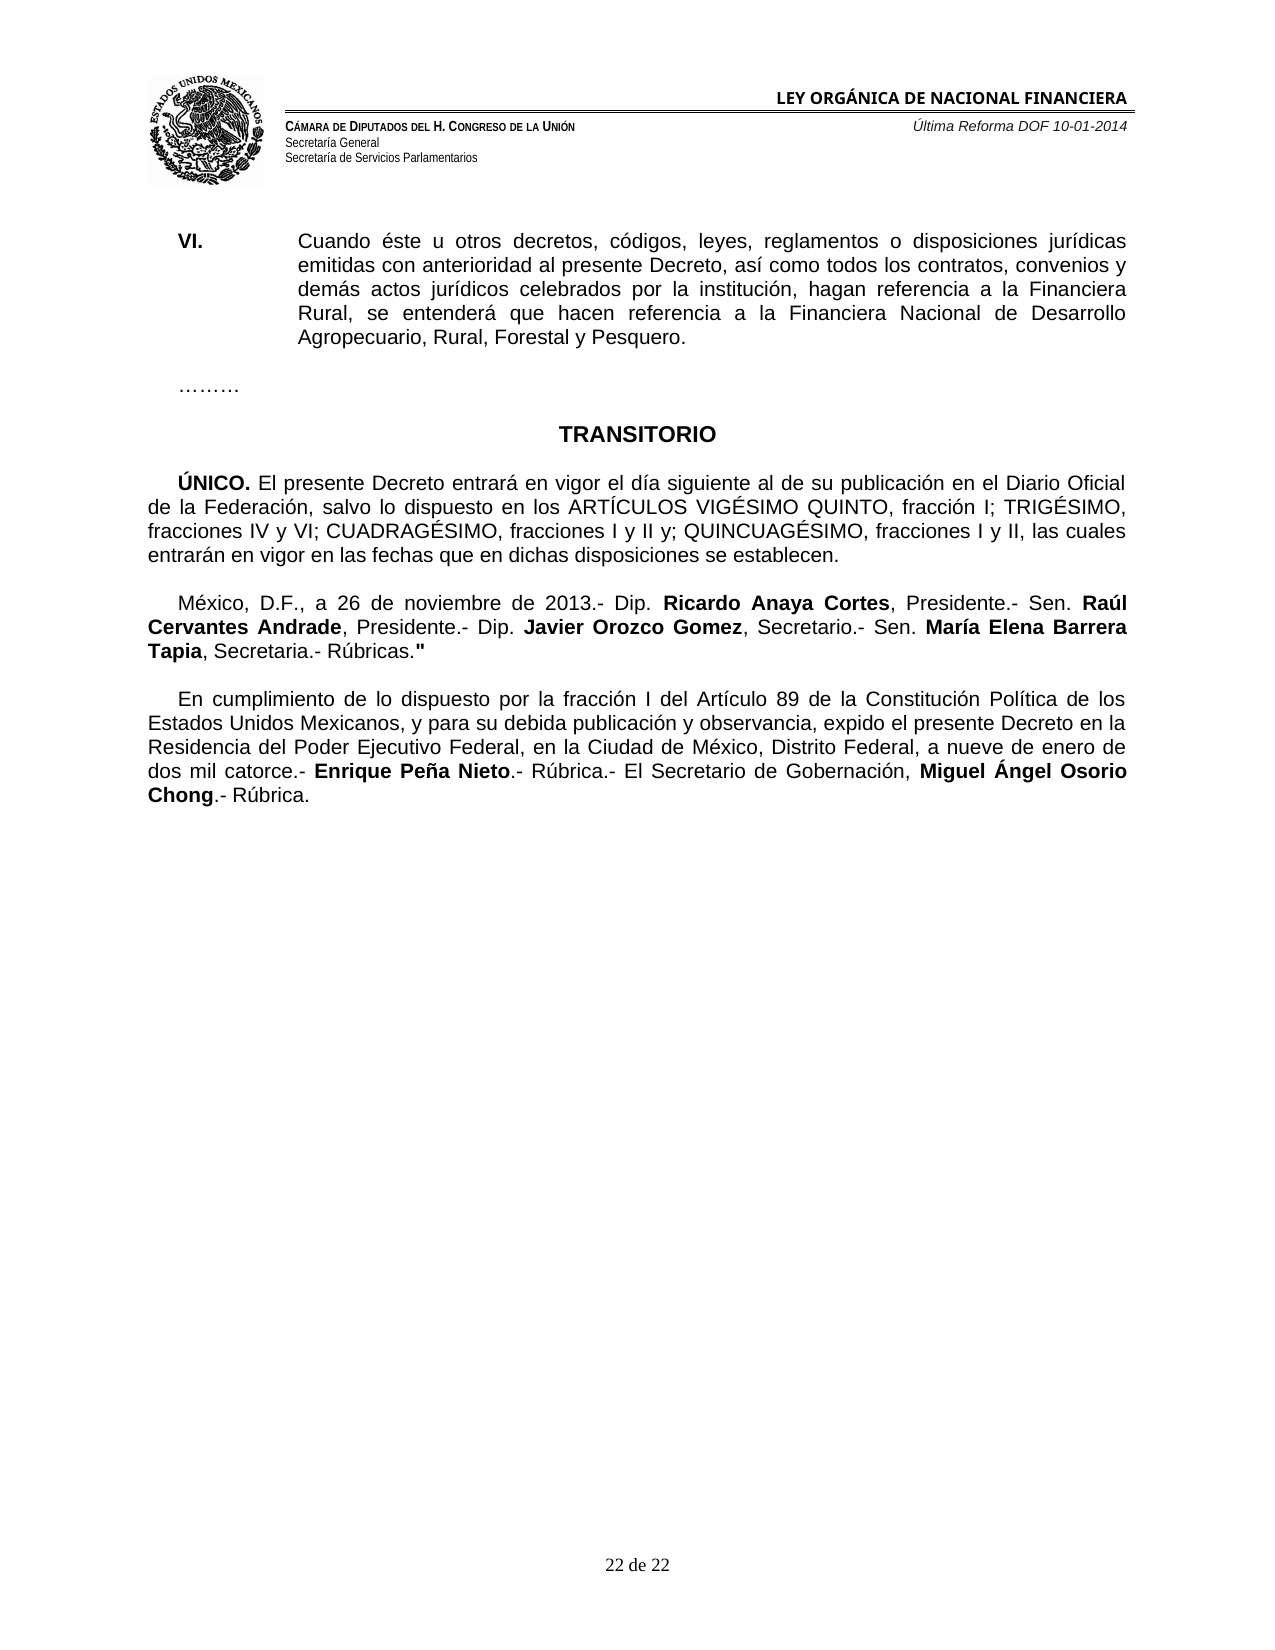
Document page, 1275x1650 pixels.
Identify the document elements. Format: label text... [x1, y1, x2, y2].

text TRANSITORIO [148, 421, 1127, 447]
text México, D.F., a 26 de noviembre de 2013.- Dip. Ricardo Anaya Cortes, Presidente.- Sen. Raúl Cervantes Andrade, Presidente.- Dip. Javier Orozco Gomez, Secretario.- Sen. María Elena Barrera Tapia, Secretaria.- Rúbricas." [148, 591, 1127, 663]
text VI. Cuando éste u otros decretos, códigos, leyes, reglamentos o disposiciones jurídicas emitidas con anterioridad al presente Decreto, así como todos los contratos, convenios y demás actos jurídicos celebrados por la institución, hagan referencia a la Financiera Rural, se entenderá que hacen referencia a la Financiera Nacional de Desarrollo Agropecuario, Rural, Forestal y Pesquero. [178, 229, 1127, 349]
text ……… [148, 373, 1127, 397]
text ÚNICO. El presente Decreto entrará en vigor el día siguiente al de su publicación en el Diario Oficial de la Federación, salvo lo dispuesto en los ARTÍCULOS VIGÉSIMO QUINTO, fracción I; TRIGÉSIMO, fracciones IV y VI; CUADRAGÉSIMO, fracciones I y II y; QUINCUAGÉSIMO, fracciones I y II, las cuales entrarán en vigor en las fechas que en dichas disposiciones se establecen. [148, 471, 1127, 567]
text En cumplimiento de lo dispuesto por la fracción I del Artículo 89 de la Constitución Política de los Estados Unidos Mexicanos, y para su debida publicación y observancia, expido el presente Decreto en la Residencia del Poder Ejecutivo Federal, en la Ciudad de México, Distrito Federal, a nueve de enero de dos mil catorce.- Enrique Peña Nieto.- Rúbrica.- El Secretario de Gobernación, Miguel Ángel Osorio Chong.- Rúbrica. [148, 687, 1127, 807]
